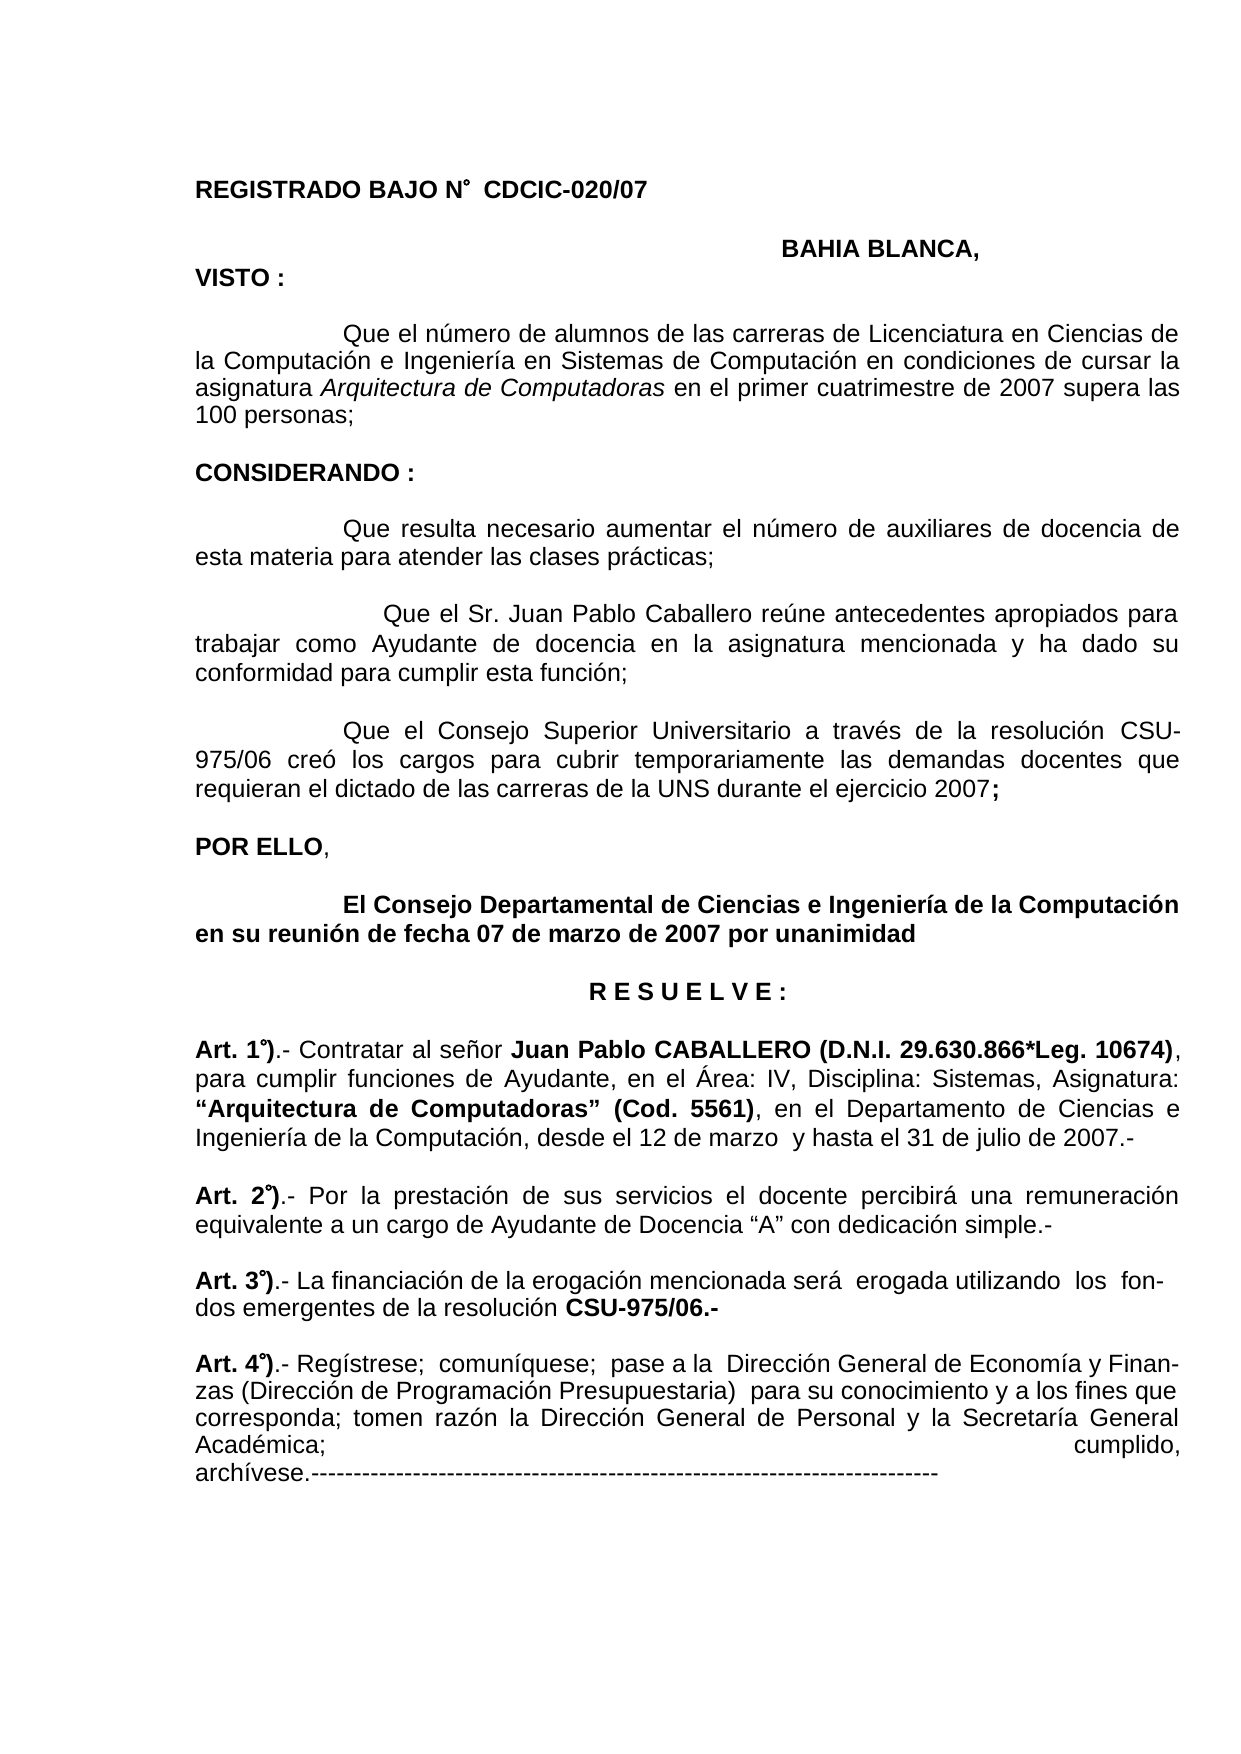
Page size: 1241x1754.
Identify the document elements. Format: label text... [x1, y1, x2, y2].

text Art. 2).- Por la prestación de sus servicios el docente percibirá una remuneración equivalente a un cargo de Ayudante de Docencia “A” con dedicación simple.- [195, 1181, 1181, 1239]
text REGISTRADO BAJO N CDCIC-020/07 [195, 175, 1181, 204]
text Art. 4).- Regístrese; comuníquese; pase a la Dirección General de Economía y Finan- [195, 1351, 1181, 1378]
text Que el número de alumnos de las carreras de Licenciatura en Ciencias de la Computación e Ingeniería en Sistemas de Computación en condiciones de cursar la asignatura Arquitectura de Computadoras en el primer cuatrimestre de 2007 supera las 100 personas; [195, 321, 1181, 429]
text zas (Dirección de Programación Presupuestaria) para su conocimiento y a los fines que [195, 1378, 1181, 1405]
text POR ELLO, [195, 832, 1181, 861]
text VISTO : [195, 262, 1181, 292]
text corresponda; tomen razón la Dirección General de Personal y la Secretaría General Académica; cumplido, archívese.-------------------------------------------------------------------------- [195, 1405, 1181, 1486]
text Que el Consejo Superior Universitario a través de la resolución CSU-975/06 creó los cargos para cubrir temporariamente las demandas docentes que requieran el dictado de las carreras de la UNS durante el ejercicio 2007; [195, 716, 1181, 803]
text CONSIDERANDO : [195, 458, 1181, 487]
text BAHIA BLANCA, [195, 233, 1181, 262]
text Art. 1).- Contratar al señor Juan Pablo CABALLERO (D.N.I. 29.630.866*Leg. 10674), para cumplir funciones de Ayudante, en el Área: IV, Disciplina: Sistemas, Asignatura: “Arquitectura de Computadoras” (Cod. 5561), en el Departamento de Ciencias e Ingeniería de la Computación, desde el 12 de marzo y hasta el 31 de julio de 2007.- [195, 1035, 1181, 1152]
text Que resulta necesario aumentar el número de auxiliares de docencia de esta materia para atender las clases prácticas; [195, 516, 1181, 570]
text El Consejo Departamental de Ciencias e Ingeniería de la Computación en su reunión de fecha 07 de marzo de 2007 por unanimidad [195, 890, 1181, 948]
text Que el Sr. Juan Pablo Caballero reúne antecedentes apropiados para trabajar como Ayudante de docencia en la asignatura mencionada y ha dado su conformidad para cumplir esta función; [195, 599, 1181, 687]
text R E S U E L V E : [195, 977, 1181, 1006]
text Art. 3).- La financiación de la erogación mencionada será erogada utilizando los fon-dos emergentes de la resolución CSU-975/06.- [195, 1268, 1181, 1322]
